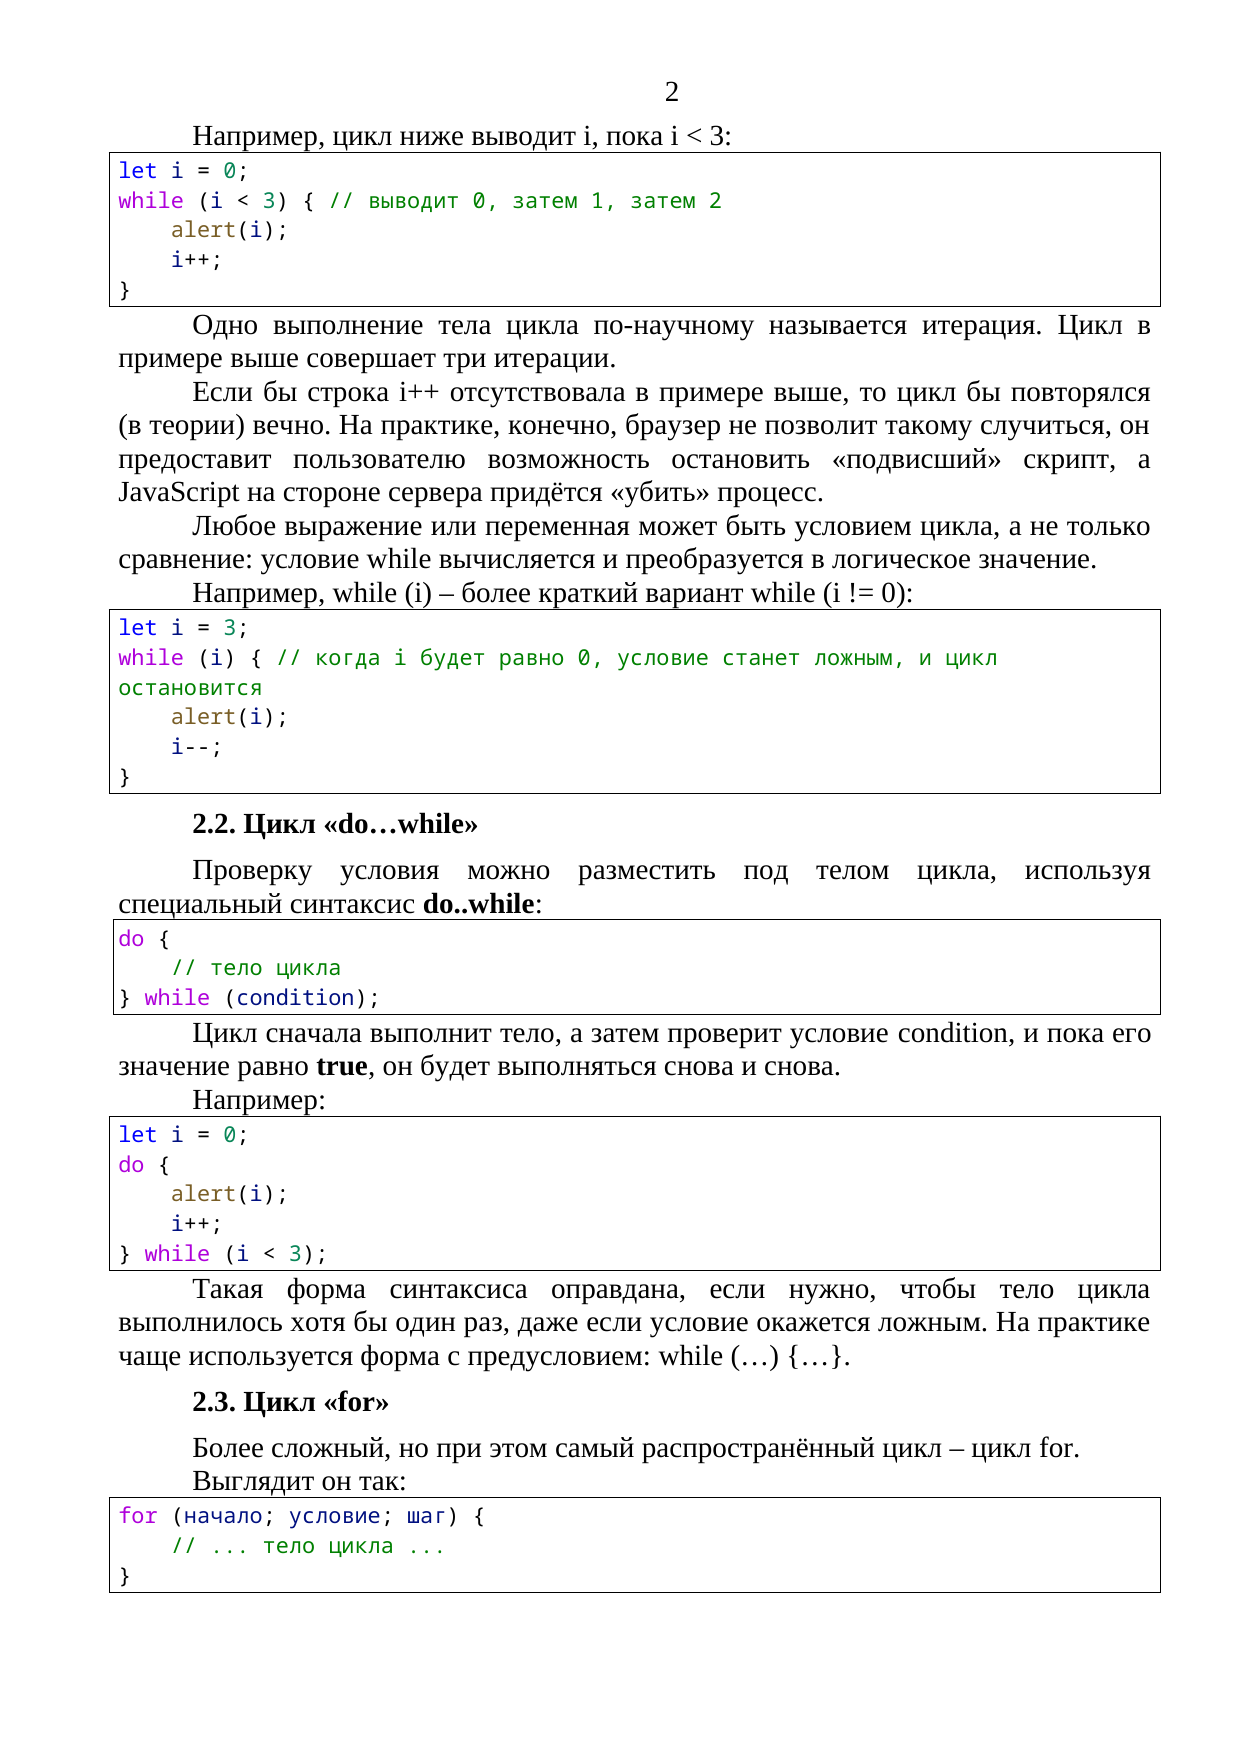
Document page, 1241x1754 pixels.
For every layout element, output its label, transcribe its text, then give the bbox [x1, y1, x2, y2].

text } [110, 758, 1160, 793]
text for (начало; условие; шаг) { [110, 1498, 1160, 1530]
text } [110, 271, 1160, 306]
text alert(i); [118, 1178, 1152, 1208]
text let i = 0; [110, 153, 1160, 184]
text Например: [118, 1082, 1152, 1116]
text Выглядит он так: [118, 1463, 1152, 1497]
text Если бы строка i++ отсутствовала в примере выше, то цикл бы повторялся (в теории) вечно. На практике, конечно, браузер не позволит такому случиться, он предоставит пользователю возможность остановить «подвисший» скрипт, а JavaScript на стороне сервера придётся «убить» процесс. [118, 374, 1152, 508]
text Цикл сначала выполнит тело, а затем проверит условие condition, и пока его значение равно true, он будет выполняться снова и снова. [118, 1015, 1152, 1082]
text let i = 0; [110, 1117, 1160, 1148]
text let i = 3; [110, 610, 1160, 642]
text while (i < 3) { // выводит 0, затем 1, затем 2 [118, 184, 1152, 214]
text i++; [118, 1208, 1152, 1235]
subtitle Цикл «for» [118, 1384, 1152, 1417]
text } while (condition); [114, 979, 1160, 1014]
text alert(i); [118, 701, 1152, 731]
text } while (i < 3); [110, 1235, 1160, 1270]
text Такая форма синтаксиса оправдана, если нужно, чтобы тело цикла выполнилось хотя бы один раз, даже если условие окажется ложным. На практике чаще используется форма с предусловием: while (…) {…}. [118, 1271, 1152, 1371]
text do { [118, 1148, 1152, 1178]
text do { [114, 920, 1160, 952]
text Например, цикл ниже выводит i, пока i < 3: [118, 118, 1152, 152]
text while (i) { // когда i будет равно 0, условие станет ложным, и цикл остановится [118, 642, 1152, 701]
text i--; [118, 731, 1152, 758]
subtitle Цикл «do…while» [118, 806, 1152, 840]
text Проверку условия можно разместить под телом цикла, используя специальный синтаксис do..while: [118, 852, 1152, 919]
text } [110, 1557, 1160, 1592]
text // ... тело цикла ... [118, 1530, 1152, 1557]
text // тело цикла [118, 952, 1152, 979]
text Одно выполнение тела цикла по-научному называется итерация. Цикл в примере выше совершает три итерации. [118, 307, 1152, 374]
text Более сложный, но при этом самый распространённый цикл – цикл for. [118, 1430, 1152, 1463]
text Например, while (i) – более краткий вариант while (i != 0): [118, 575, 1152, 609]
text Любое выражение или переменная может быть условием цикла, а не только сравнение: условие while вычисляется и преобразуется в логическое значение. [118, 508, 1152, 575]
text alert(i); [118, 214, 1152, 244]
text i++; [118, 244, 1152, 271]
